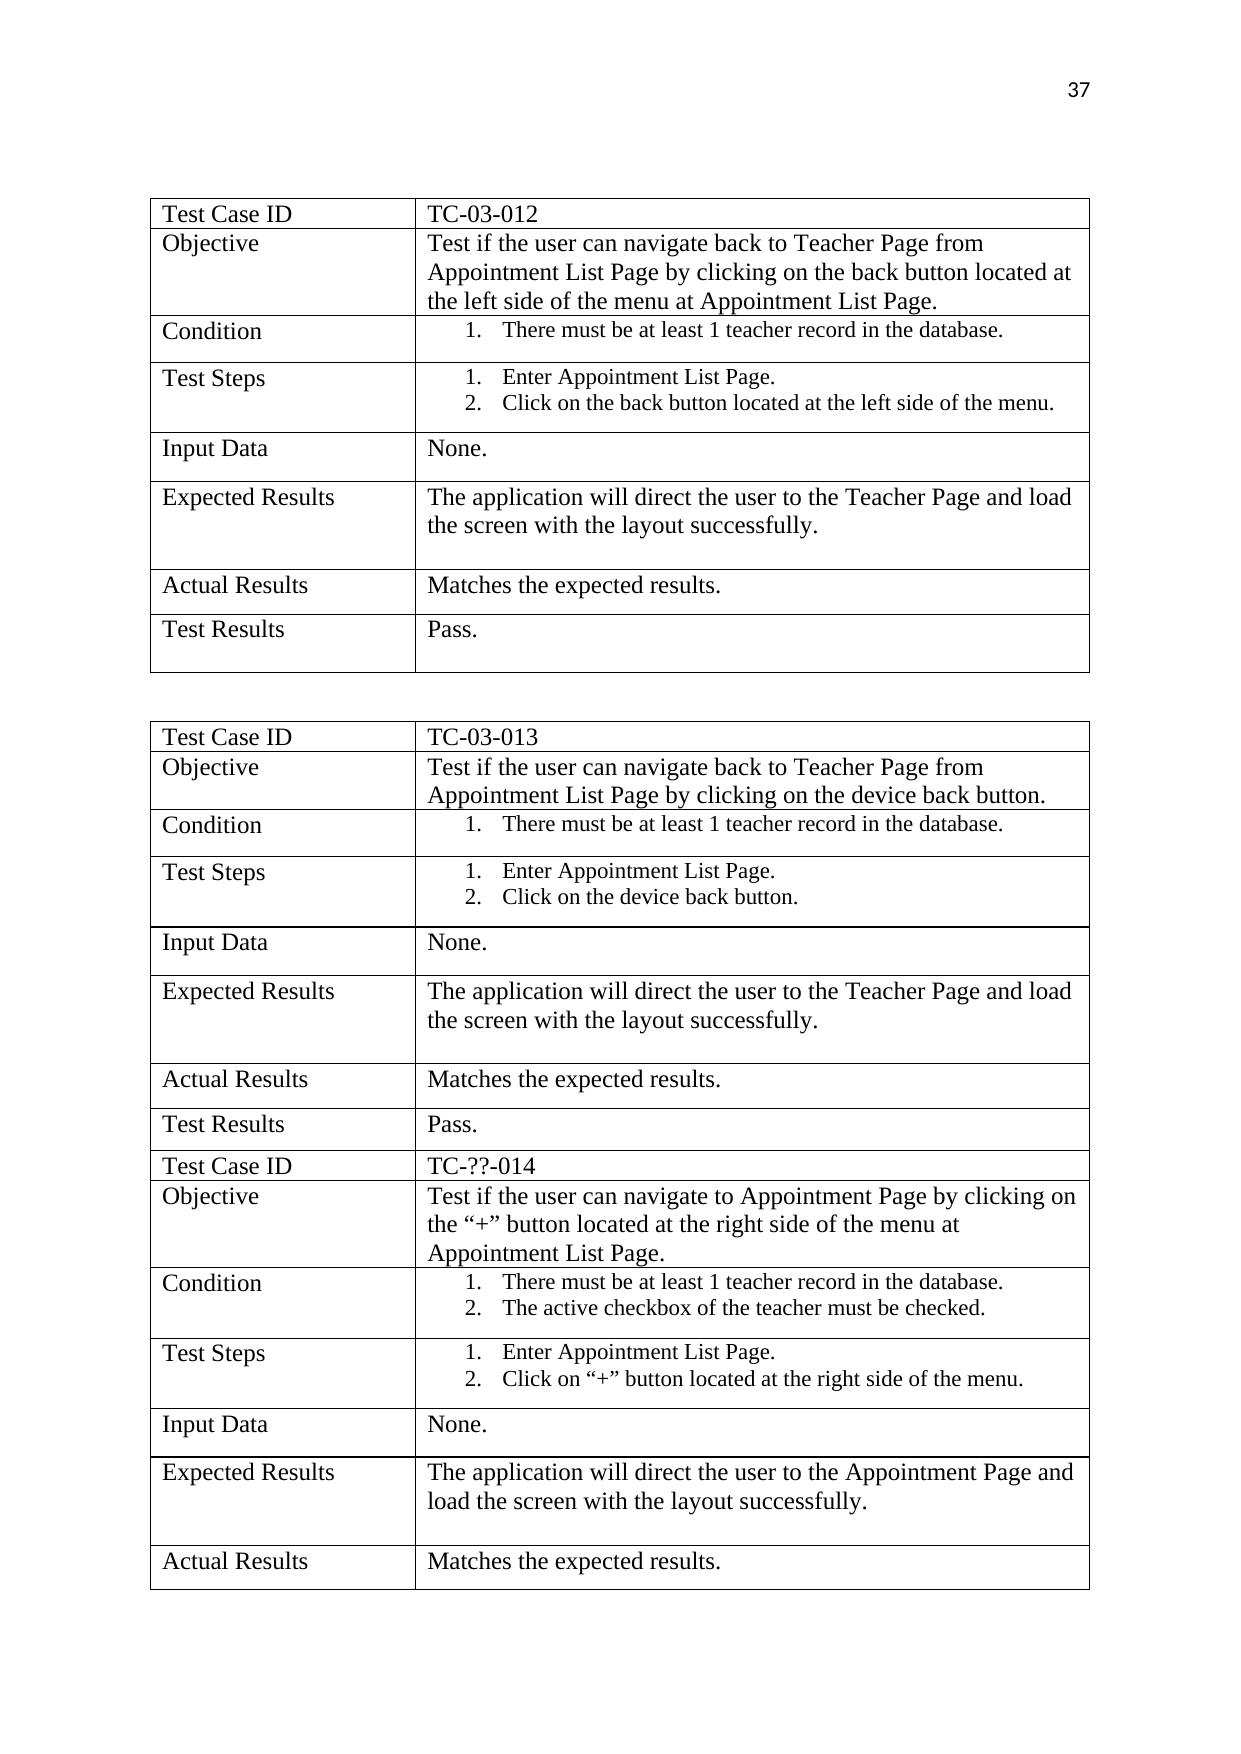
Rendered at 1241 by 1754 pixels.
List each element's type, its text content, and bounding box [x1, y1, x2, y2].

table_cell Expected Results [151, 976, 415, 1063]
table_cell Condition [151, 1268, 415, 1337]
table_cell Test Results [151, 1109, 415, 1150]
table_cell Actual Results [151, 570, 415, 613]
table_cell There must be at least 1 teacher record in the database. [416, 810, 1089, 856]
table_cell Actual Results [151, 1546, 415, 1589]
table_cell Condition [151, 316, 415, 362]
table_cell None. [416, 928, 1089, 975]
table_cell Pass. [416, 615, 1089, 672]
table_cell Input Data [151, 1409, 415, 1456]
table_cell Enter Appointment List Page. Click on “+” button located at the right side of the menu. [416, 1339, 1089, 1408]
table_cell TC-??-014 [416, 1151, 1089, 1180]
table_cell Objective [151, 229, 415, 315]
table_header Test Case ID [151, 199, 415, 227]
table_cell Test Steps [151, 363, 415, 432]
table_header TC-03-013 [416, 722, 1089, 751]
table_header TC-03-012 [416, 199, 1089, 227]
table_cell Objective [151, 1181, 415, 1267]
table_cell Input Data [151, 928, 415, 975]
table_cell Matches the expected results. [416, 1064, 1089, 1108]
table_header Test Case ID [151, 722, 415, 751]
table_cell Expected Results [151, 482, 415, 569]
table_cell Test if the user can navigate back to Teacher Page from Appointment List Page by clicking on the back button located at the left side of the menu at Appointment List Page. [416, 229, 1089, 315]
table_cell There must be at least 1 teacher record in the database. The active checkbox of the teacher must be checked. [416, 1268, 1089, 1337]
table_cell Expected Results [151, 1458, 415, 1545]
table_cell None. [416, 1409, 1089, 1456]
table_cell The application will direct the user to the Teacher Page and load the screen with the layout successfully. [416, 976, 1089, 1063]
table_cell Objective [151, 752, 415, 809]
table_cell Condition [151, 810, 415, 856]
table_cell The application will direct the user to the Appointment Page and load the screen with the layout successfully. [416, 1458, 1089, 1545]
table_cell Matches the expected results. [416, 570, 1089, 613]
table_cell Test if the user can navigate to Appointment Page by clicking on the “+” button located at the right side of the menu at Appointment List Page. [416, 1181, 1089, 1267]
table_cell None. [416, 433, 1089, 481]
table_cell Test if the user can navigate back to Teacher Page from Appointment List Page by clicking on the device back button. [416, 752, 1089, 809]
table_cell There must be at least 1 teacher record in the database. [416, 316, 1089, 362]
table_cell Matches the expected results. [416, 1546, 1089, 1589]
table_cell Enter Appointment List Page. Click on the back button located at the left side of the menu. [416, 363, 1089, 432]
table_cell Enter Appointment List Page. Click on the device back button. [416, 857, 1089, 926]
table_cell The application will direct the user to the Teacher Page and load the screen with the layout successfully. [416, 482, 1089, 569]
table_cell Input Data [151, 433, 415, 481]
table_cell Pass. [416, 1109, 1089, 1150]
table_cell Test Results [151, 615, 415, 672]
table_cell Test Case ID [151, 1151, 415, 1180]
table_cell Test Steps [151, 857, 415, 926]
table_cell Actual Results [151, 1064, 415, 1108]
table_cell Test Steps [151, 1339, 415, 1408]
